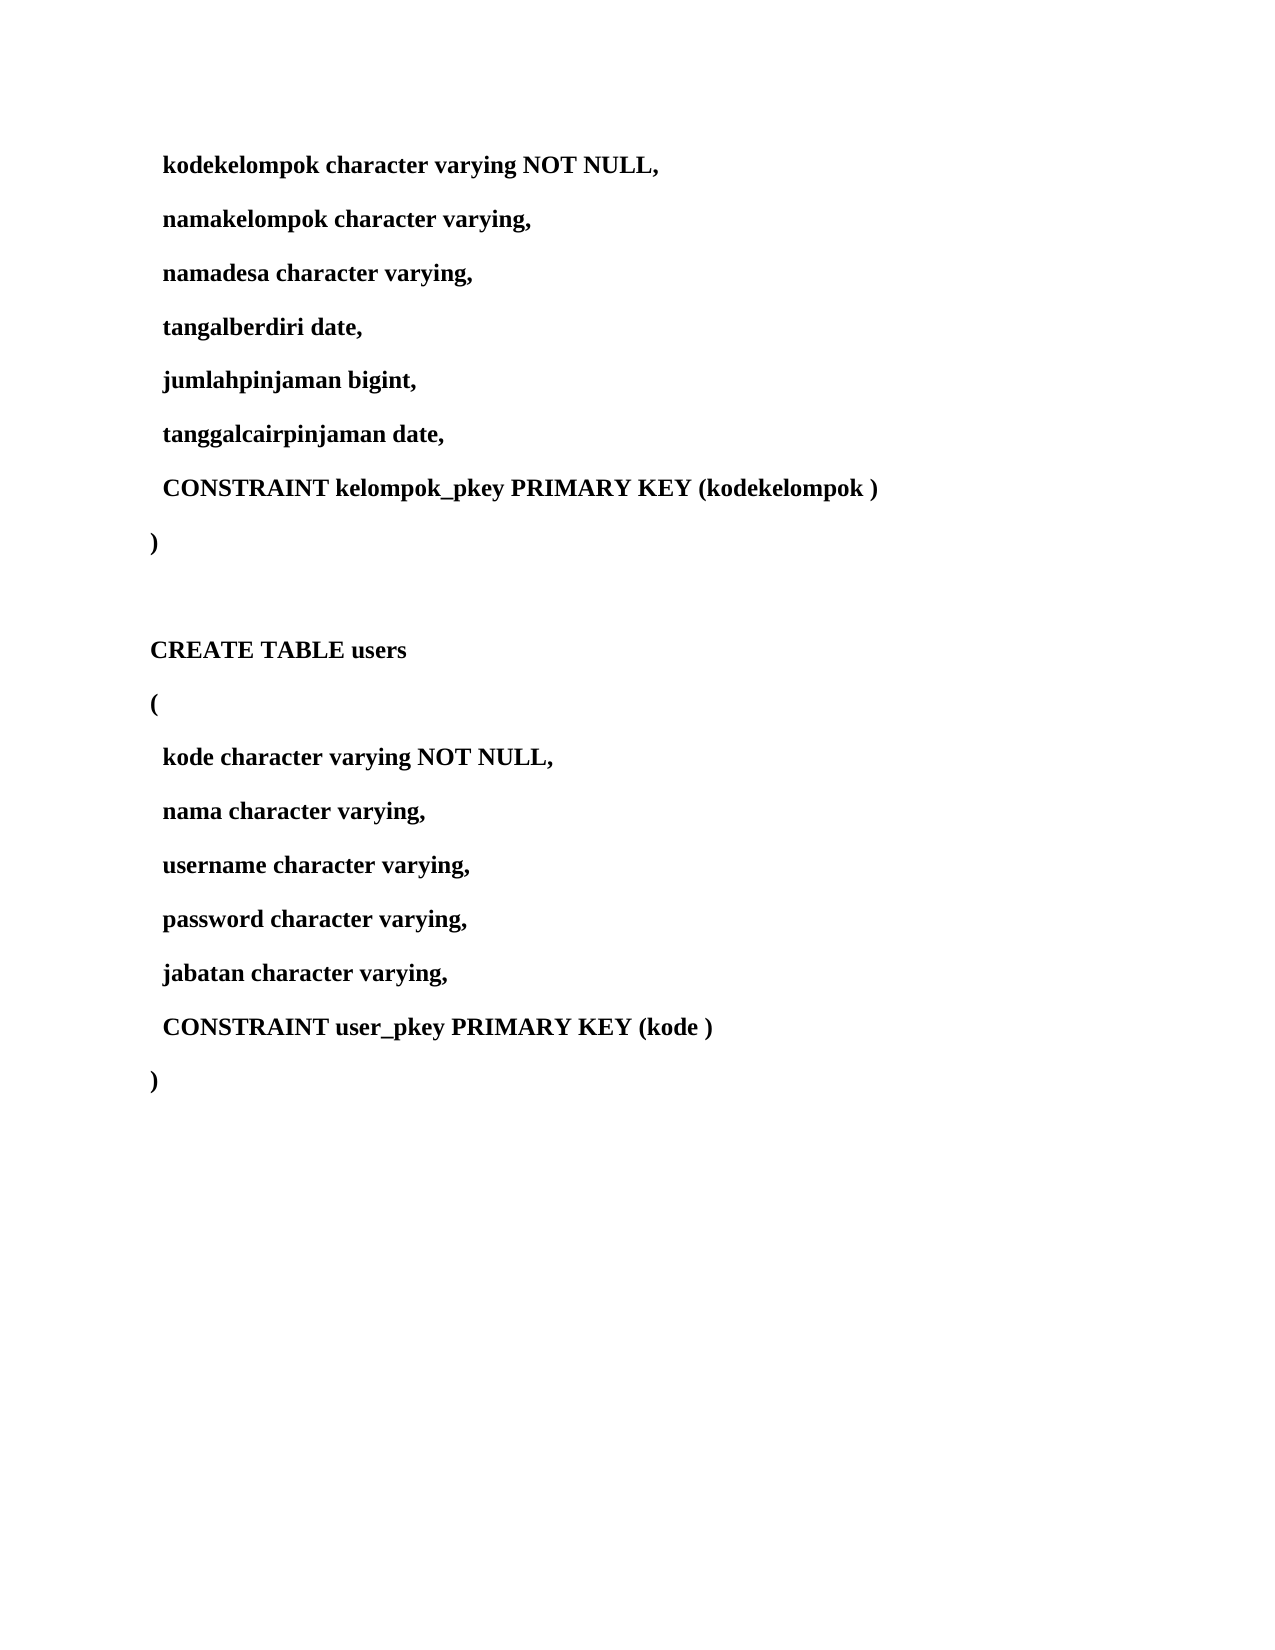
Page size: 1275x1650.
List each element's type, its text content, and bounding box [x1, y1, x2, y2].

text jabatan character varying, [150, 958, 1125, 987]
text kode character varying NOT NULL, [150, 742, 1125, 771]
text nama character varying, [150, 796, 1125, 825]
text tangalberdiri date, [150, 312, 1125, 340]
text CONSTRAINT kelompok_pkey PRIMARY KEY (kodekelompok ) [150, 473, 1125, 502]
text password character varying, [150, 904, 1125, 933]
text ( [150, 688, 1125, 717]
text tanggalcairpinjaman date, [150, 419, 1125, 448]
text username character varying, [150, 850, 1125, 879]
text ) [150, 527, 1125, 556]
text CREATE TABLE users [150, 635, 1125, 663]
text kodekelompok character varying NOT NULL, [150, 150, 1125, 179]
text namadesa character varying, [150, 258, 1125, 286]
text ) [150, 1066, 1125, 1094]
text namakelompok character varying, [150, 204, 1125, 233]
text jumlahpinjaman bigint, [150, 365, 1125, 394]
text CONSTRAINT user_pkey PRIMARY KEY (kode ) [150, 1012, 1125, 1040]
